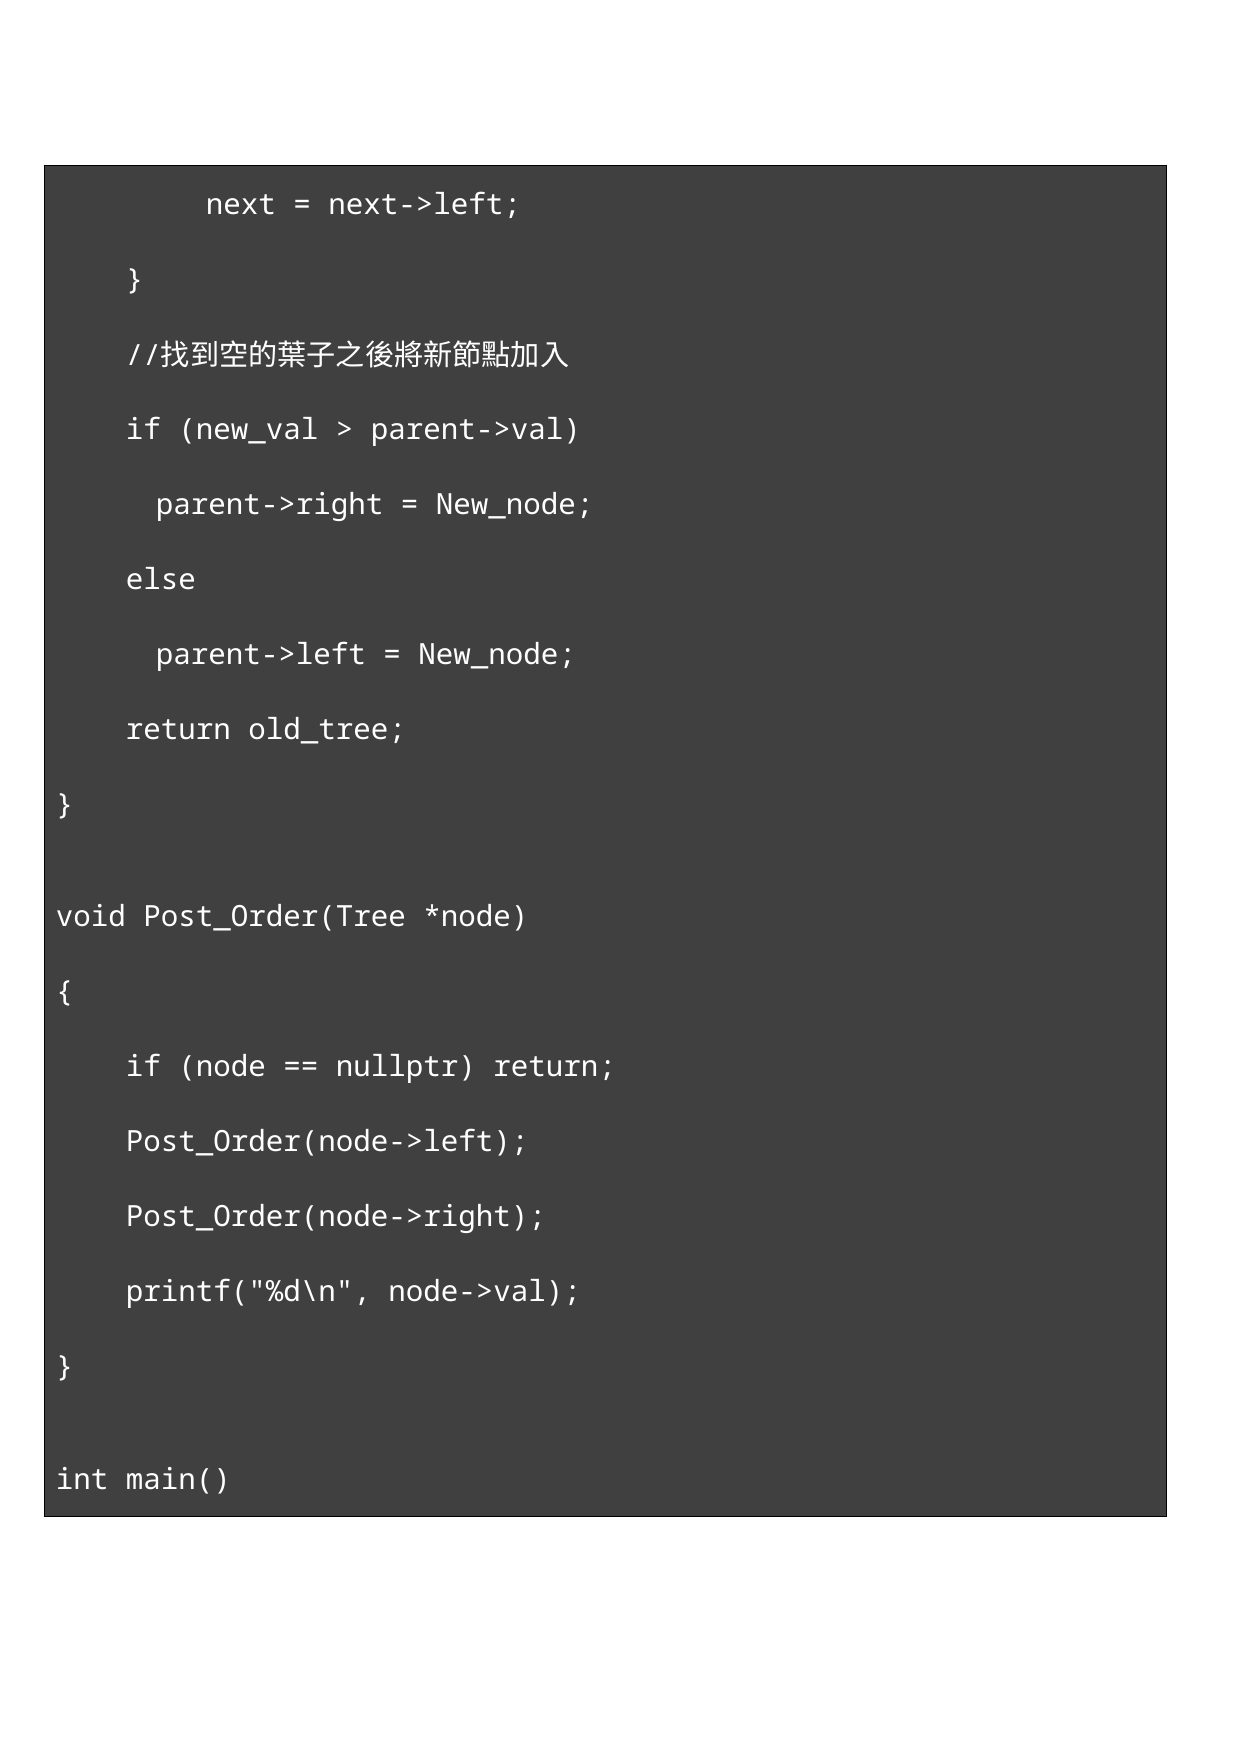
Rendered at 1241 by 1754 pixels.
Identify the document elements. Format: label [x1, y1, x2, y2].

table_header [45, 166, 1166, 1516]
